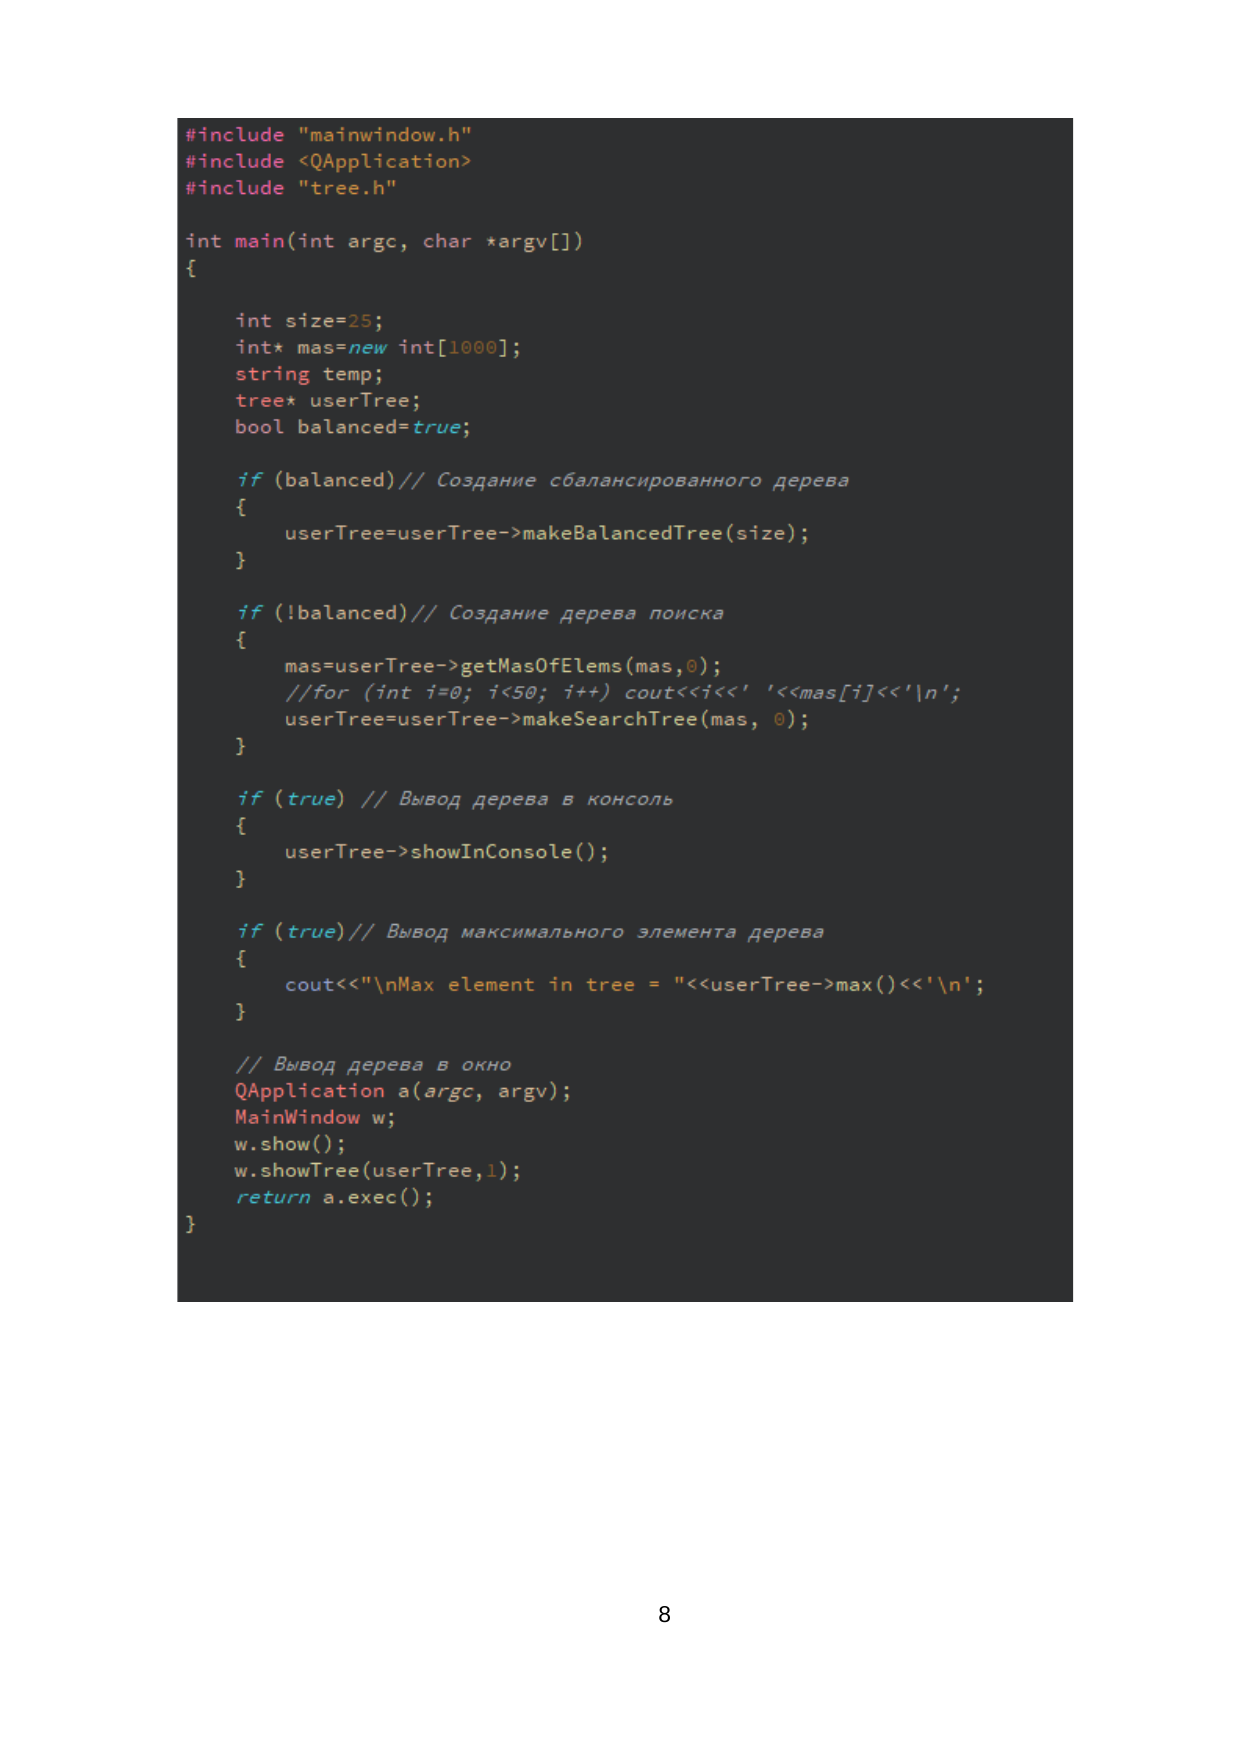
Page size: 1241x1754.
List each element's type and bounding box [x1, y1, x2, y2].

picture [177, 118, 1074, 1302]
